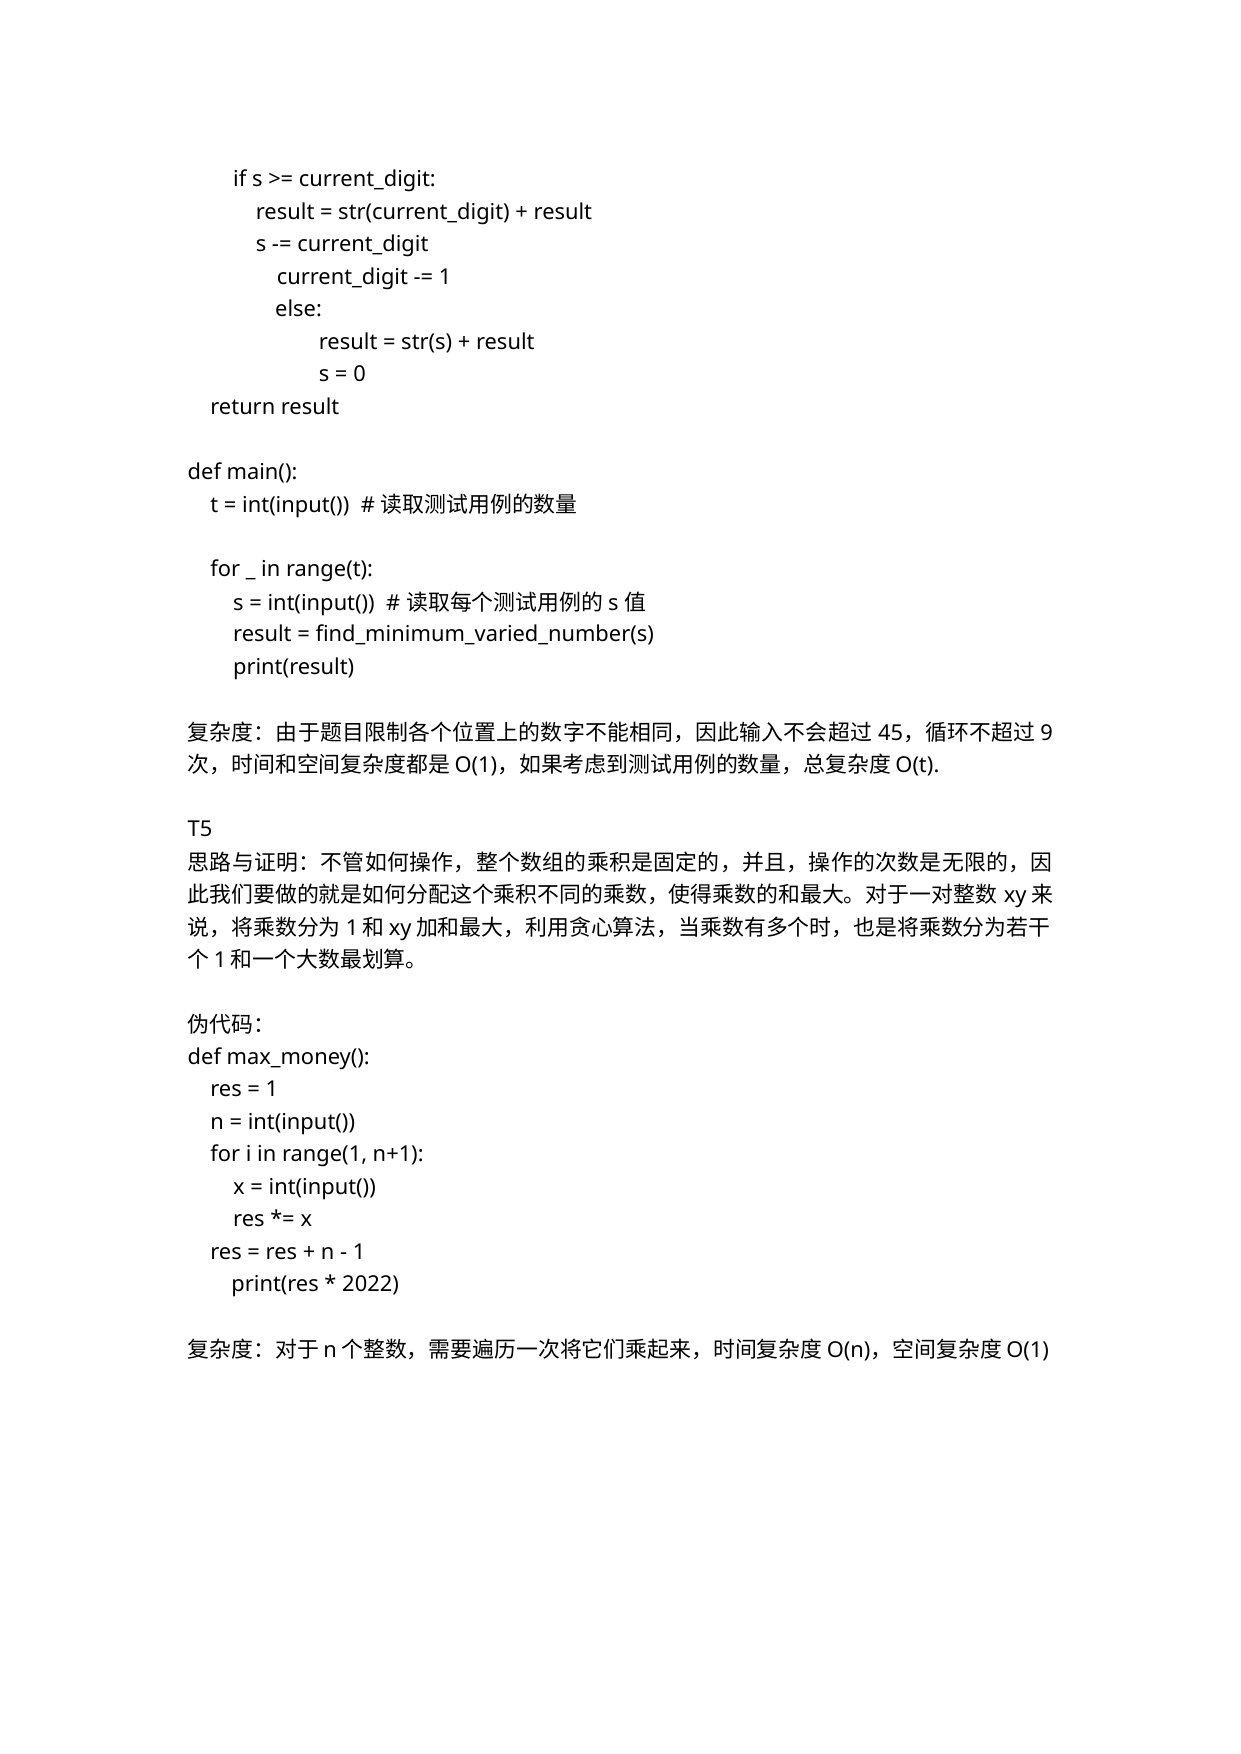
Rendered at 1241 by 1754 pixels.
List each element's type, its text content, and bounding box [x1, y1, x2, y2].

text def max_money(): [187, 1039, 1053, 1072]
text res = 1 [187, 1072, 1053, 1104]
text s -= current_digit [187, 227, 1053, 259]
text s = 0 [187, 357, 1053, 389]
text result = find_minimum_varied_number(s) [187, 617, 1053, 649]
text if s >= current_digit: [187, 162, 1053, 194]
text s = int(input()) # 读取每个测试用例的 s 值 [187, 584, 1053, 617]
text print(res * 2022) [187, 1267, 1053, 1299]
text else: [187, 292, 1053, 324]
text x = int(input()) [187, 1169, 1053, 1202]
text for i in range(1, n+1): [187, 1137, 1053, 1169]
text 伪代码： [187, 1007, 1053, 1039]
text 思路与证明：不管如何操作，整个数组的乘积是固定的，并且，操作的次数是无限的，因此我们要做的就是如何分配这个乘积不同的乘数，使得乘数的和最大。对于一对整数xy来说，将乘数分为1和xy加和最大，利用贪心算法，当乘数有多个时，也是将乘数分为若干个1和一个大数最划算。 [187, 844, 1053, 974]
text res = res + n - 1 [187, 1234, 1053, 1267]
text T5 [187, 812, 1053, 844]
text for _ in range(t): [187, 552, 1053, 584]
text n = int(input()) [187, 1104, 1053, 1137]
text def main(): [187, 454, 1053, 487]
text res *= x [187, 1202, 1053, 1234]
text current_digit -= 1 [187, 259, 1053, 292]
text 复杂度：由于题目限制各个位置上的数字不能相同，因此输入不会超过45，循环不超过9次，时间和空间复杂度都是O(1)，如果考虑到测试用例的数量，总复杂度O(t). [187, 714, 1053, 779]
text result = str(s) + result [187, 324, 1053, 357]
text result = str(current_digit) + result [187, 194, 1053, 227]
text t = int(input()) # 读取测试用例的数量 [187, 487, 1053, 519]
text print(result) [187, 649, 1053, 682]
text 复杂度：对于n个整数，需要遍历一次将它们乘起来，时间复杂度O(n)，空间复杂度O(1) [187, 1332, 1053, 1364]
text return result [187, 389, 1053, 422]
